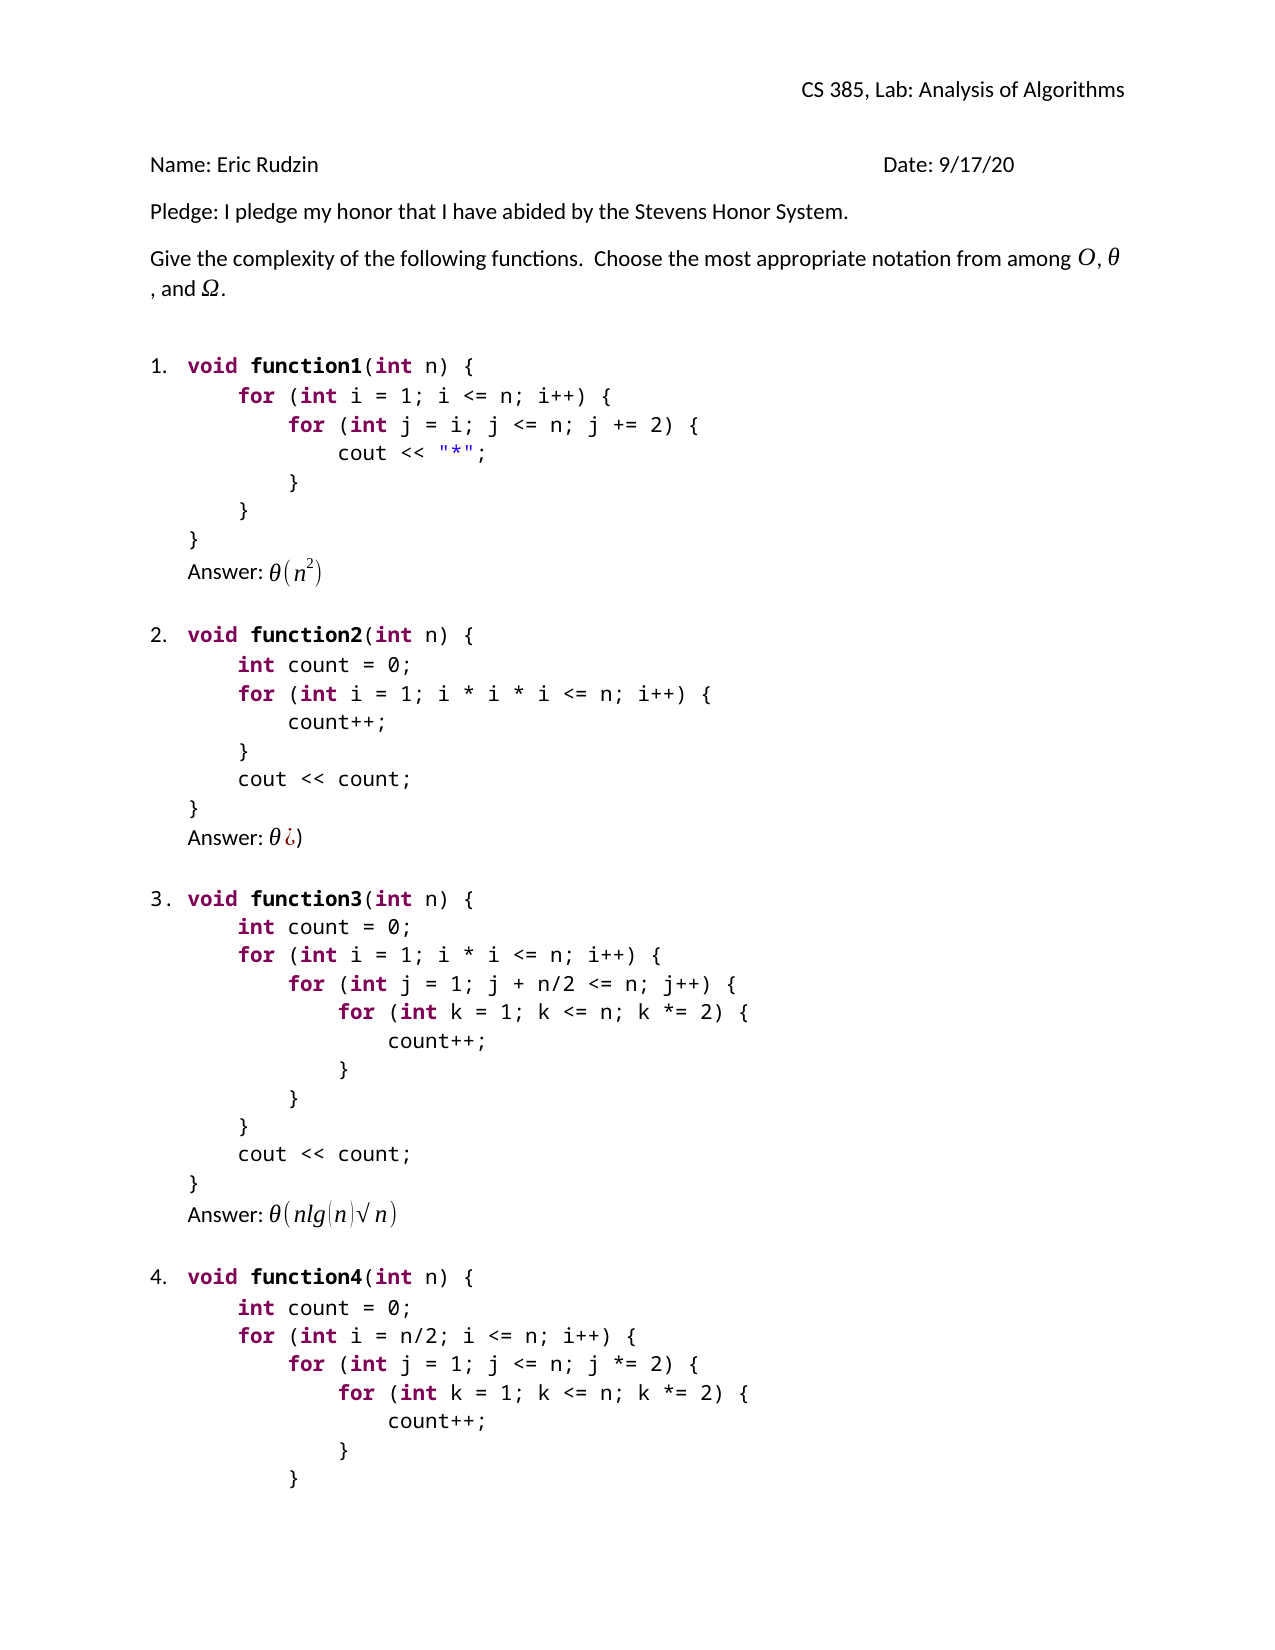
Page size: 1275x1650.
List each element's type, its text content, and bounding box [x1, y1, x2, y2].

list Answer: [187, 554, 1125, 587]
list } [187, 1435, 1125, 1463]
list } [187, 1054, 1125, 1083]
list cout << count; [187, 764, 1125, 793]
list for (int i = n/2; i <= n; i++) { [187, 1321, 1125, 1349]
list void function2(int n) { [150, 620, 1125, 648]
list for (int i = 1; i * i <= n; i++) { [187, 941, 1125, 969]
list } [187, 1083, 1125, 1111]
list int count = 0; [187, 912, 1125, 941]
list for (int k = 1; k <= n; k *= 2) { [187, 1378, 1125, 1406]
list void function1(int n) { [150, 351, 1125, 379]
list count++; [187, 1026, 1125, 1054]
list } [187, 1463, 1125, 1492]
list } [187, 495, 1125, 524]
text Name: Eric Rudzin Date: 9/17/20 [150, 150, 1125, 178]
list int count = 0; [187, 650, 1125, 679]
list cout << "*"; [187, 438, 1125, 467]
list for (int i = 1; i * i * i <= n; i++) { [187, 679, 1125, 707]
list for (int k = 1; k <= n; k *= 2) { [187, 997, 1125, 1026]
list for (int j = 1; j <= n; j *= 2) { [187, 1349, 1125, 1378]
list } [187, 736, 1125, 764]
list } [187, 793, 1125, 821]
list int count = 0; [187, 1293, 1125, 1321]
list for (int i = 1; i <= n; i++) { [187, 382, 1125, 410]
text Pledge: I pledge my honor that I have abided by the Stevens Honor System. [150, 197, 1125, 225]
text Give the complexity of the following functions. Choose the most appropriate notation from among , , and . [150, 244, 1125, 302]
list void function3(int n) { [150, 884, 1125, 912]
list for (int j = 1; j + n/2 <= n; j++) { [187, 969, 1125, 997]
list count++; [187, 707, 1125, 736]
list } [187, 1111, 1125, 1139]
list void function4(int n) { [150, 1262, 1125, 1290]
list } [187, 467, 1125, 495]
list } [187, 524, 1125, 552]
list for (int j = i; j <= n; j += 2) { [187, 410, 1125, 438]
list Answer: ) [187, 823, 1125, 851]
list cout << count; [187, 1139, 1125, 1168]
list count++; [187, 1406, 1125, 1435]
list Answer: [187, 1199, 1125, 1229]
list } [187, 1168, 1125, 1196]
